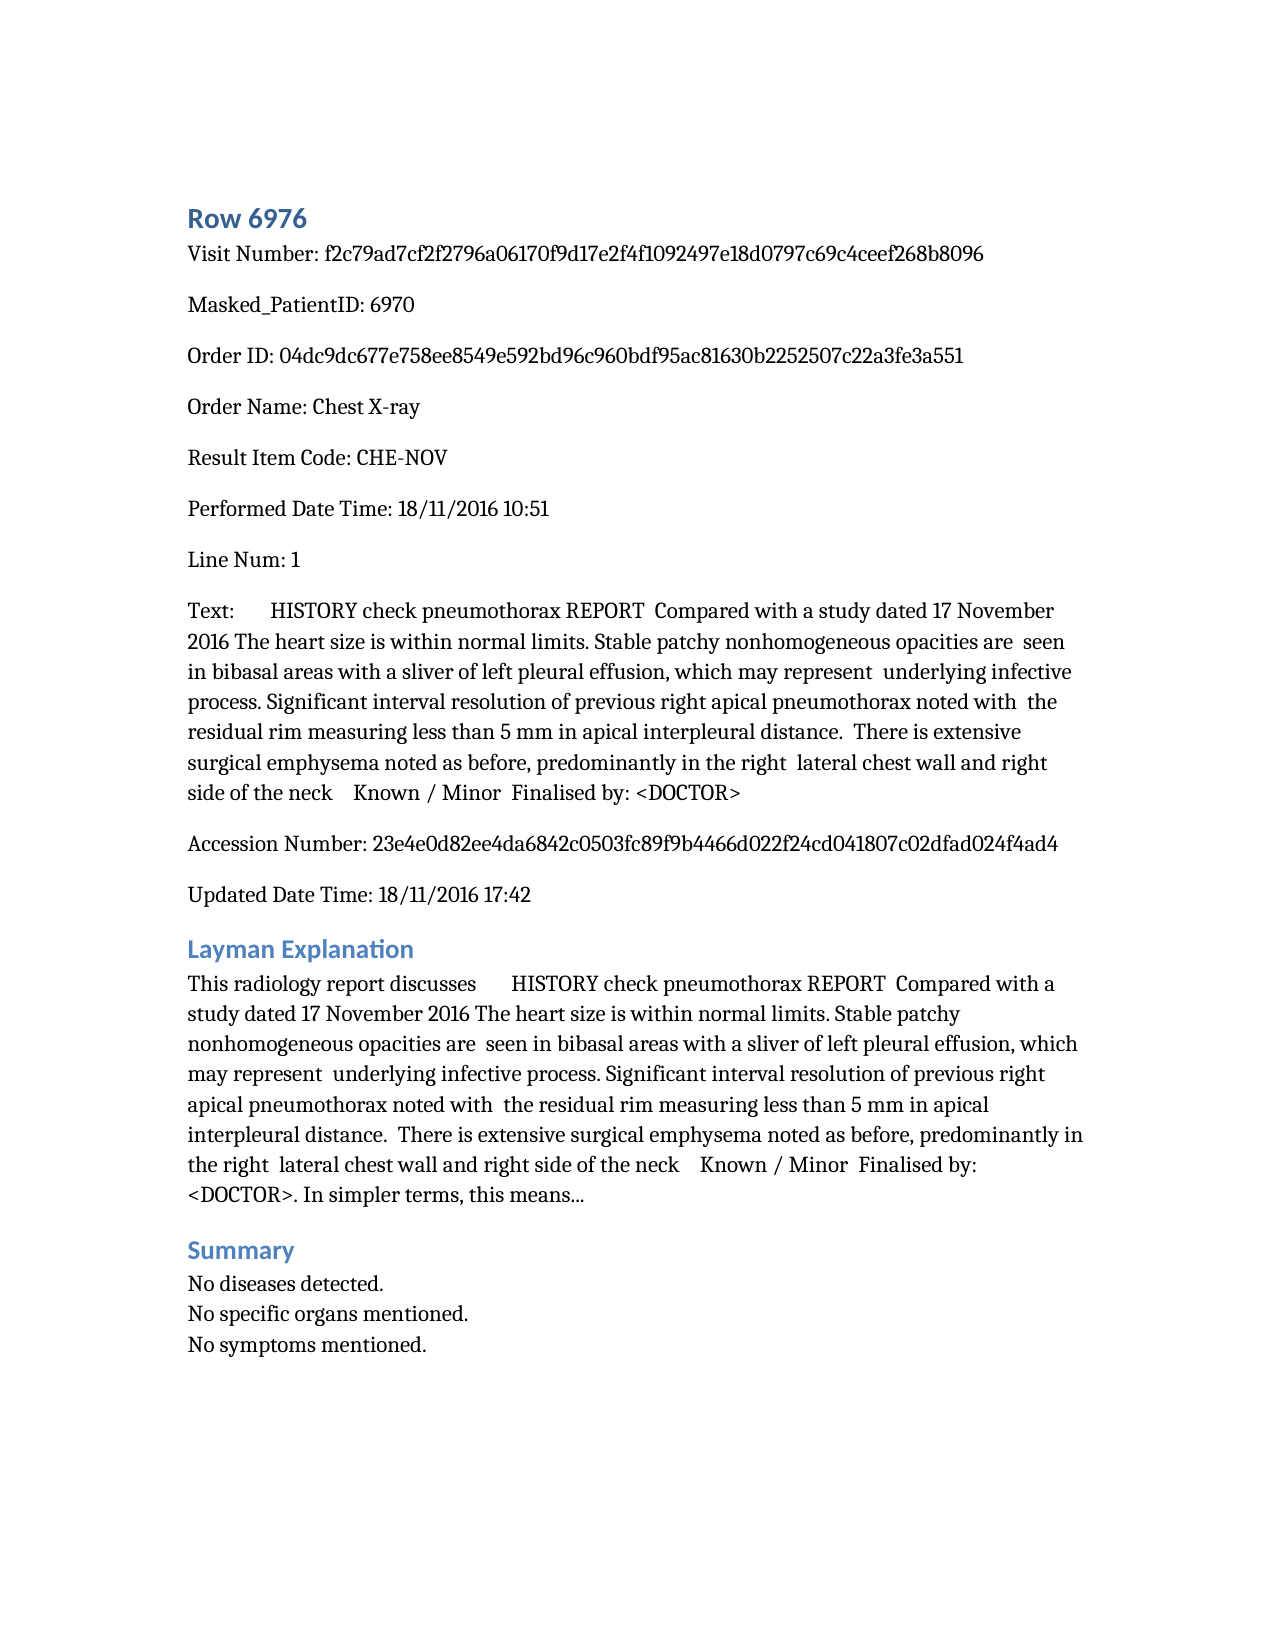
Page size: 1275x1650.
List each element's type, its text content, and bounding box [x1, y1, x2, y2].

text Accession Number: 23e4e0d82ee4da6842c0503fc89f9b4466d022f24cd041807c02dfad024f4ad4 [187, 831, 1087, 857]
text This radiology report discusses HISTORY check pneumothorax REPORT Compared with a study dated 17 November 2016 The heart size is within normal limits. Stable patchy nonhomogeneous opacities are seen in bibasal areas with a sliver of left pleural effusion, which may represent underlying infective process. Significant interval resolution of previous right apical pneumothorax noted with the residual rim measuring less than 5 mm in apical interpleural distance. There is extensive surgical emphysema noted as before, predominantly in the right lateral chest wall and right side of the neck Known / Minor Finalised by: <DOCTOR>. In simpler terms, this means... [187, 971, 1087, 1208]
text No diseases detected. No specific organs mentioned. No symptoms mentioned. [187, 1271, 1087, 1358]
subtitle Summary [187, 1233, 1087, 1266]
text Order ID: 04dc9dc677e758ee8549e592bd96c960bdf95ac81630b2252507c22a3fe3a551 [187, 343, 1087, 369]
text Text: HISTORY check pneumothorax REPORT Compared with a study dated 17 November 2016 The heart size is within normal limits. Stable patchy nonhomogeneous opacities are seen in bibasal areas with a sliver of left pleural effusion, which may represent underlying infective process. Significant interval resolution of previous right apical pneumothorax noted with the residual rim measuring less than 5 mm in apical interpleural distance. There is extensive surgical emphysema noted as before, predominantly in the right lateral chest wall and right side of the neck Known / Minor Finalised by: <DOCTOR> [187, 598, 1087, 806]
text Masked_PatientID: 6970 [187, 292, 1087, 318]
subtitle Layman Explanation [187, 933, 1087, 966]
text Result Item Code: CHE-NOV [187, 445, 1087, 471]
text Performed Date Time: 18/11/2016 10:51 [187, 496, 1087, 522]
subtitle Row 6976 [187, 200, 1087, 236]
text Visit Number: f2c79ad7cf2f2796a06170f9d17e2f4f1092497e18d0797c69c4ceef268b8096 [187, 241, 1087, 267]
text Order Name: Chest X-ray [187, 394, 1087, 420]
text Updated Date Time: 18/11/2016 17:42 [187, 882, 1087, 908]
text Line Num: 1 [187, 547, 1087, 573]
